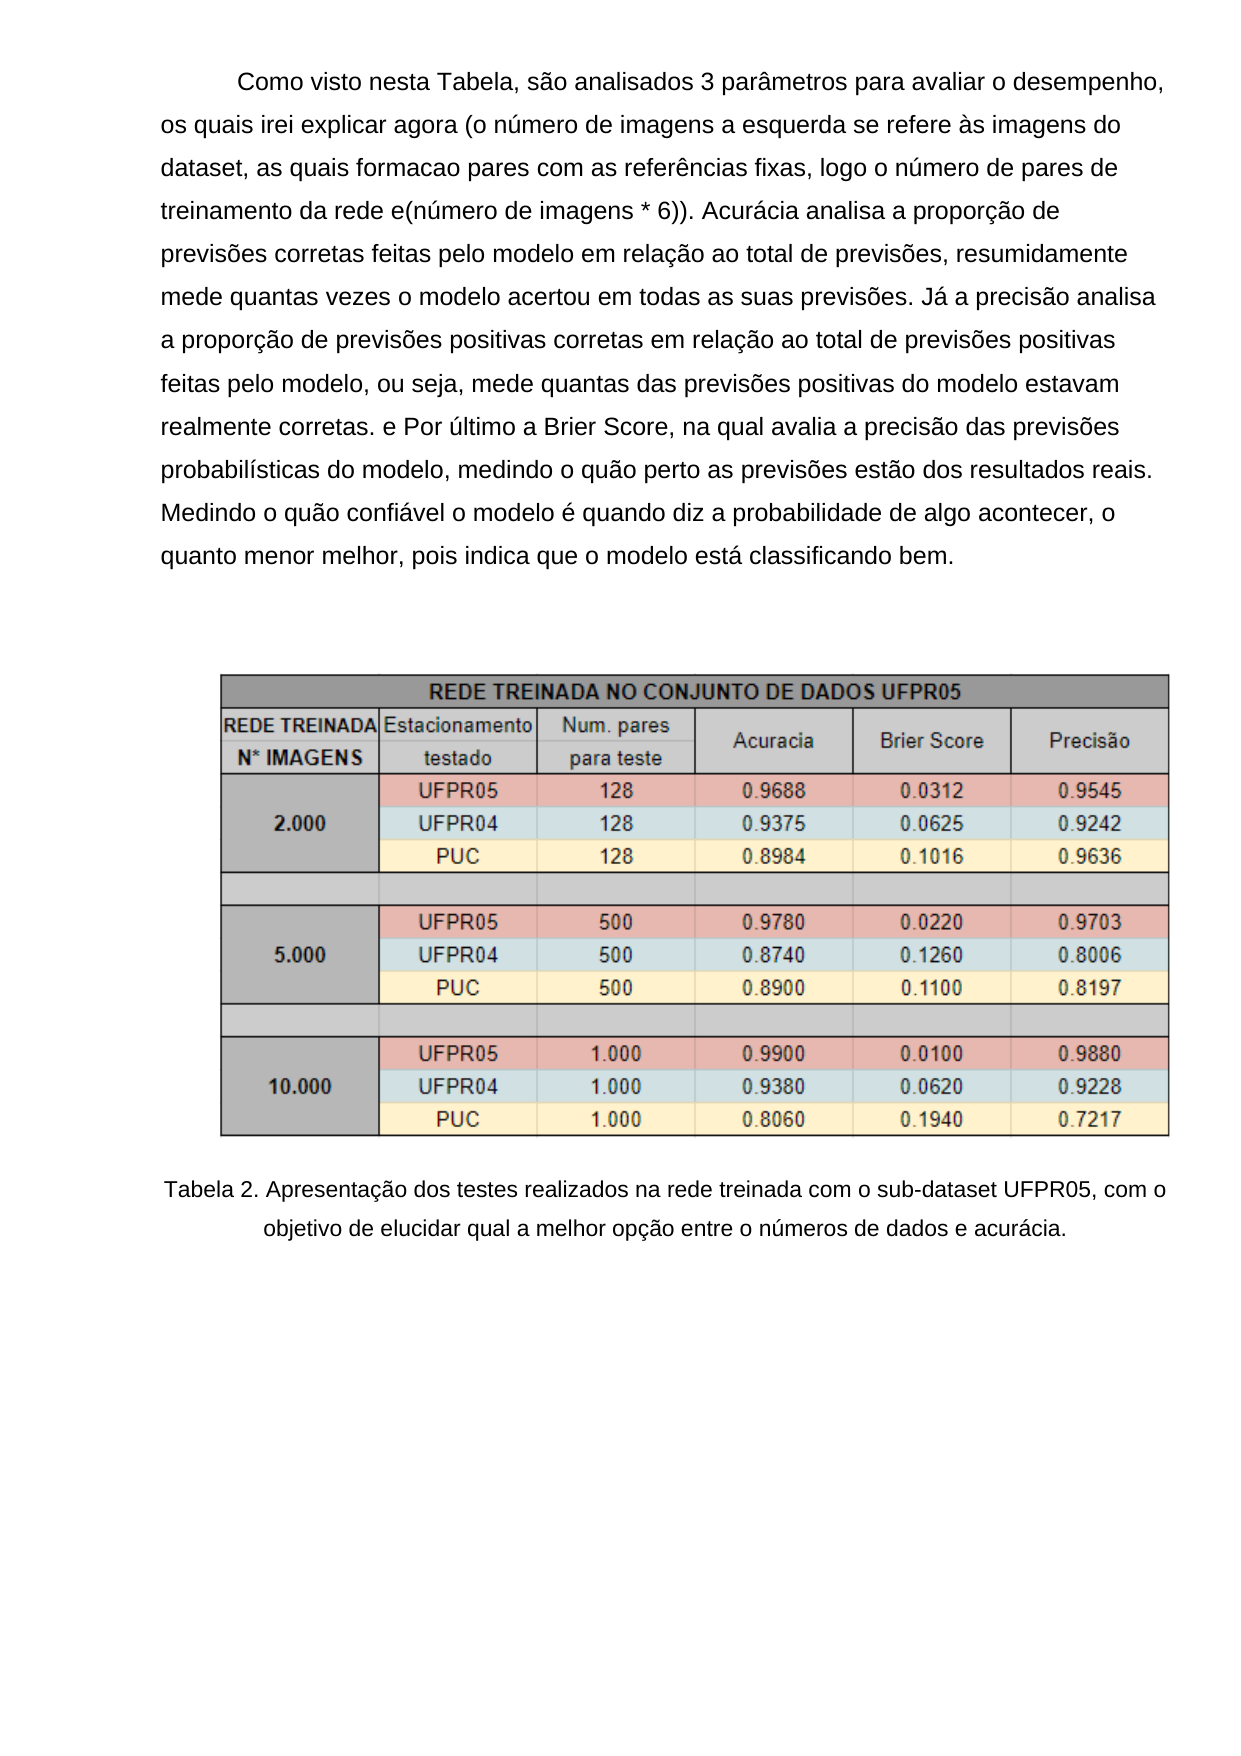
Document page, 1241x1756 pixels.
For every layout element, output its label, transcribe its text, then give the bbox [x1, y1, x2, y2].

text Como visto nesta Tabela, são analisados 3 parâmetros para avaliar o desempenho, os quais irei explicar agora (o número de imagens a esquerda se refere às imagens do dataset, as quais formacao pares com as referências fixas, logo o número de pares de treinamento da rede e(número de imagens * 6)). Acurácia analisa a proporção de previsões corretas feitas pelo modelo em relação ao total de previsões, resumidamente mede quantas vezes o modelo acertou em todas as suas previsões. Já a precisão analisa a proporção de previsões positivas corretas em relação ao total de previsões positivas feitas pelo modelo, ou seja, mede quantas das previsões positivas do modelo estavam realmente corretas. e Por último a Brier Score, na qual avalia a precisão das previsões probabilísticas do modelo, medindo o quão perto as previsões estão dos resultados reais. Medindo o quão confiável o modelo é quando diz a probabilidade de algo acontecer, o quanto menor melhor, pois indica que o modelo está classificando bem. [160, 67, 1169, 570]
text Tabela 2. Apresentação dos testes realizados na rede treinada com o sub-dataset UFPR05, com o objetivo de elucidar qual a melhor opção entre o números de dados e acurácia. [160, 1176, 1169, 1242]
picture [219, 673, 1170, 1138]
